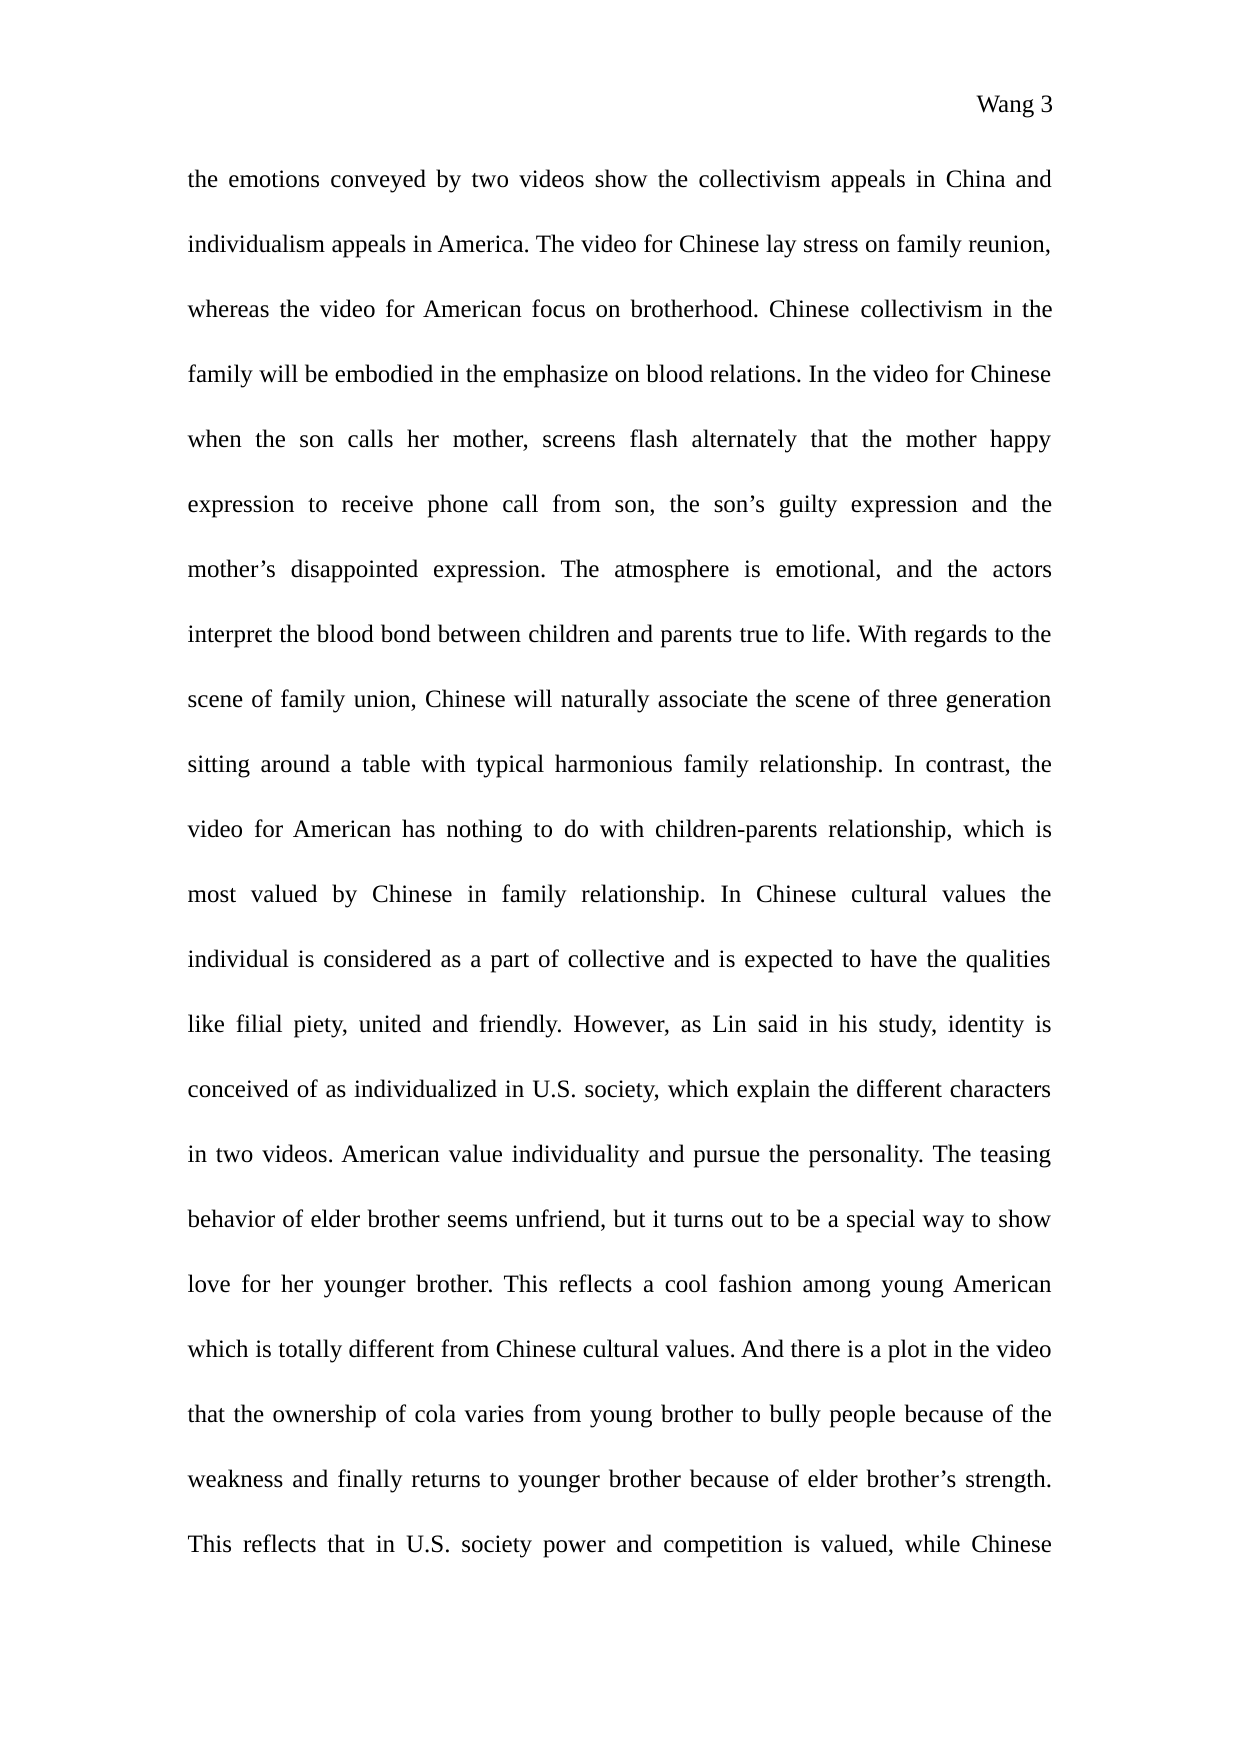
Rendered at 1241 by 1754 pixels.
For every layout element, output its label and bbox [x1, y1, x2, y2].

text [187, 162, 1053, 1559]
